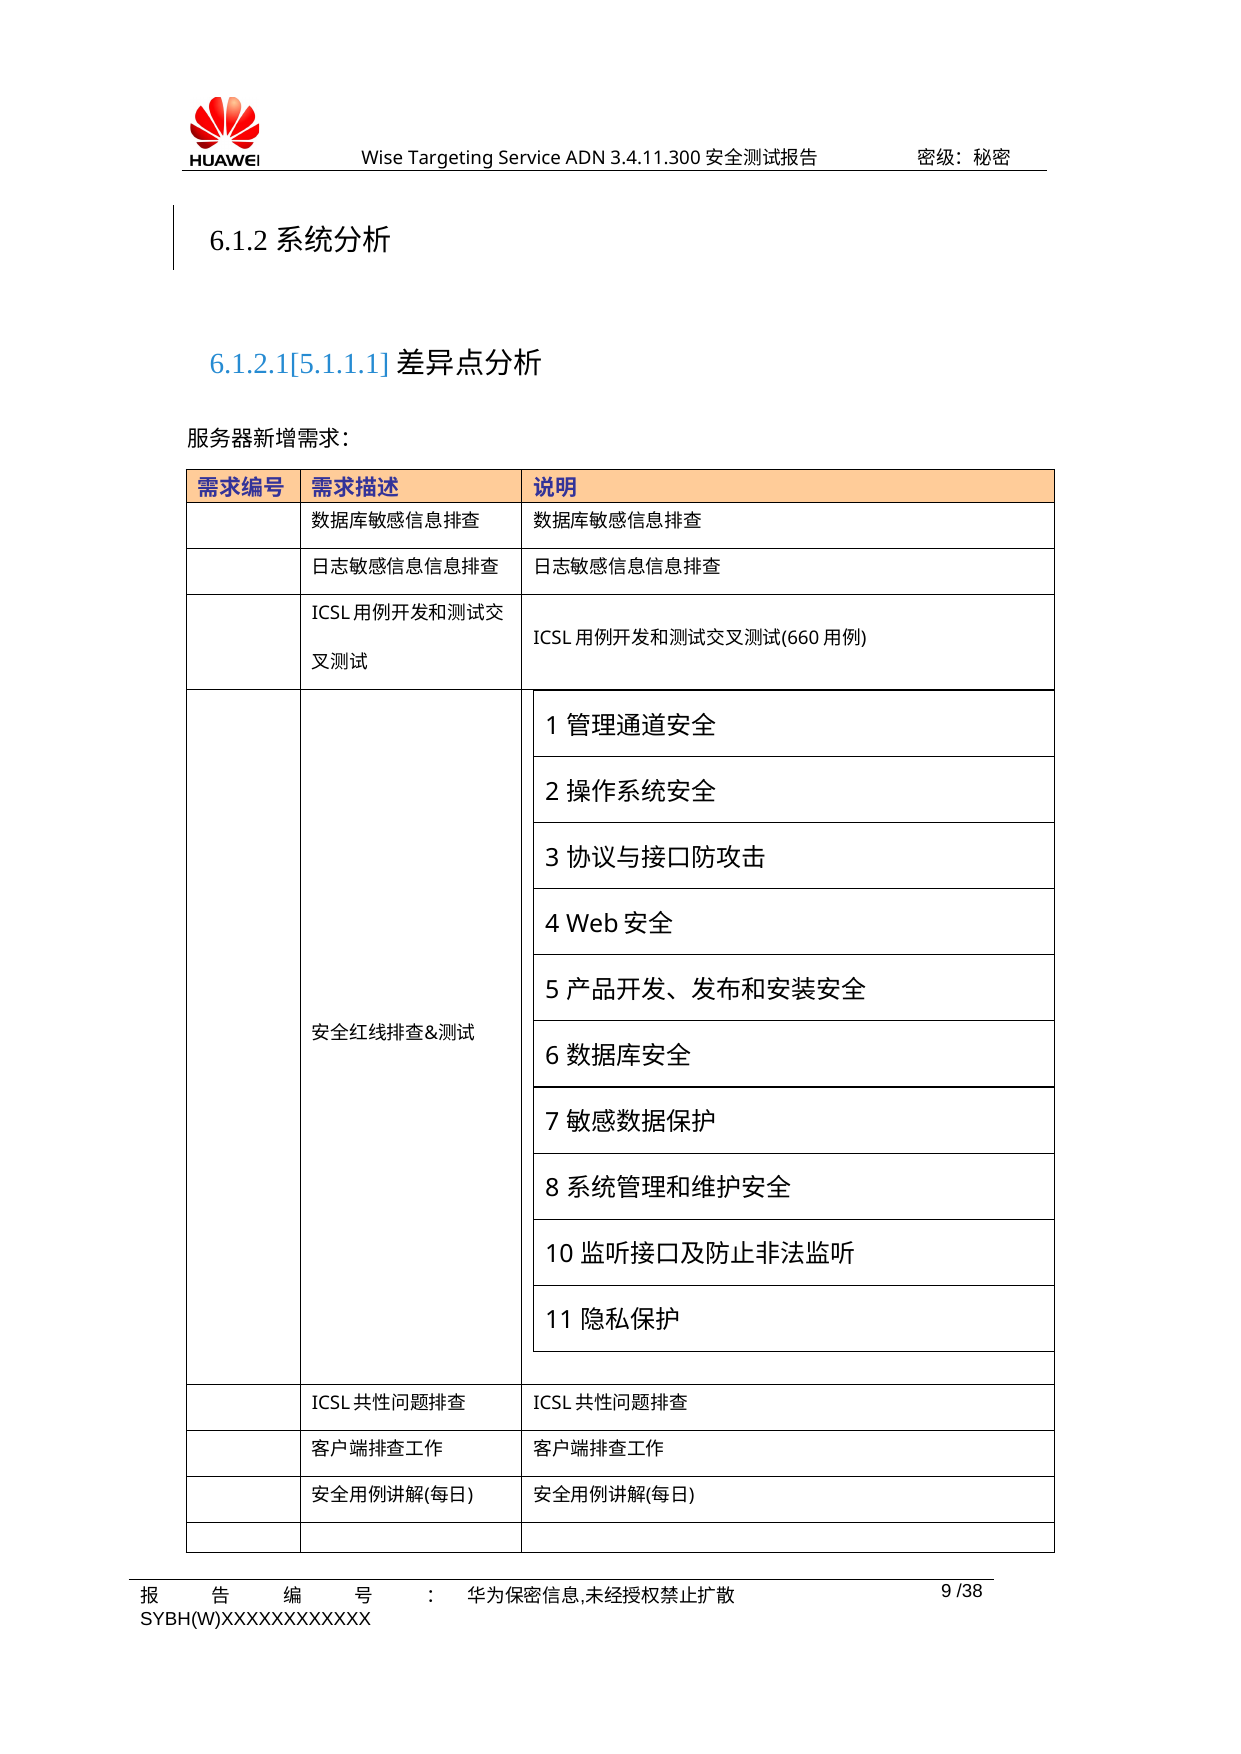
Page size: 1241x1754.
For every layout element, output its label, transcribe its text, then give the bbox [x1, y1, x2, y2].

table_cell 数据库敏感信息排查 [301, 503, 521, 548]
table_cell [187, 1477, 300, 1522]
table_cell 日志敏感信息信息排查 [522, 549, 1054, 594]
table_cell 安全用例讲解(每日) [522, 1477, 1054, 1522]
table_cell 安全用例讲解(每日) [301, 1477, 521, 1522]
picture [190, 97, 260, 166]
table_cell ICSL用例开发和测试交叉测试 [301, 595, 521, 689]
table_cell [187, 690, 300, 1384]
table_cell [522, 1523, 1054, 1552]
table_header 需求编号 [187, 470, 300, 502]
table_cell [187, 1523, 300, 1552]
subtitle 系统分析 [209, 205, 1031, 270]
table_cell [187, 549, 300, 594]
text 服务器新增需求： [187, 420, 1053, 453]
table_header 需求描述 [301, 470, 521, 502]
table_cell [187, 1385, 300, 1430]
table_cell ICSL共性问题排查 [522, 1385, 1054, 1430]
table_cell 日志敏感信息信息排查 [301, 549, 521, 594]
table_cell [522, 690, 1054, 1384]
table_cell [301, 1523, 521, 1552]
table_cell [187, 1431, 300, 1476]
table_header 说明 [522, 470, 1054, 502]
table_cell ICSL用例开发和测试交叉测试(660用例) [522, 595, 1054, 689]
table_cell [187, 595, 300, 689]
table_cell 安全红线排查&测试 [301, 690, 521, 1384]
table_cell 客户端排查工作 [522, 1431, 1054, 1476]
table_cell 数据库敏感信息排查 [522, 503, 1054, 548]
table_cell ICSL共性问题排查 [301, 1385, 521, 1430]
table_cell 客户端排查工作 [301, 1431, 521, 1476]
text 差异点分析 [209, 328, 1031, 393]
table_cell [187, 503, 300, 548]
